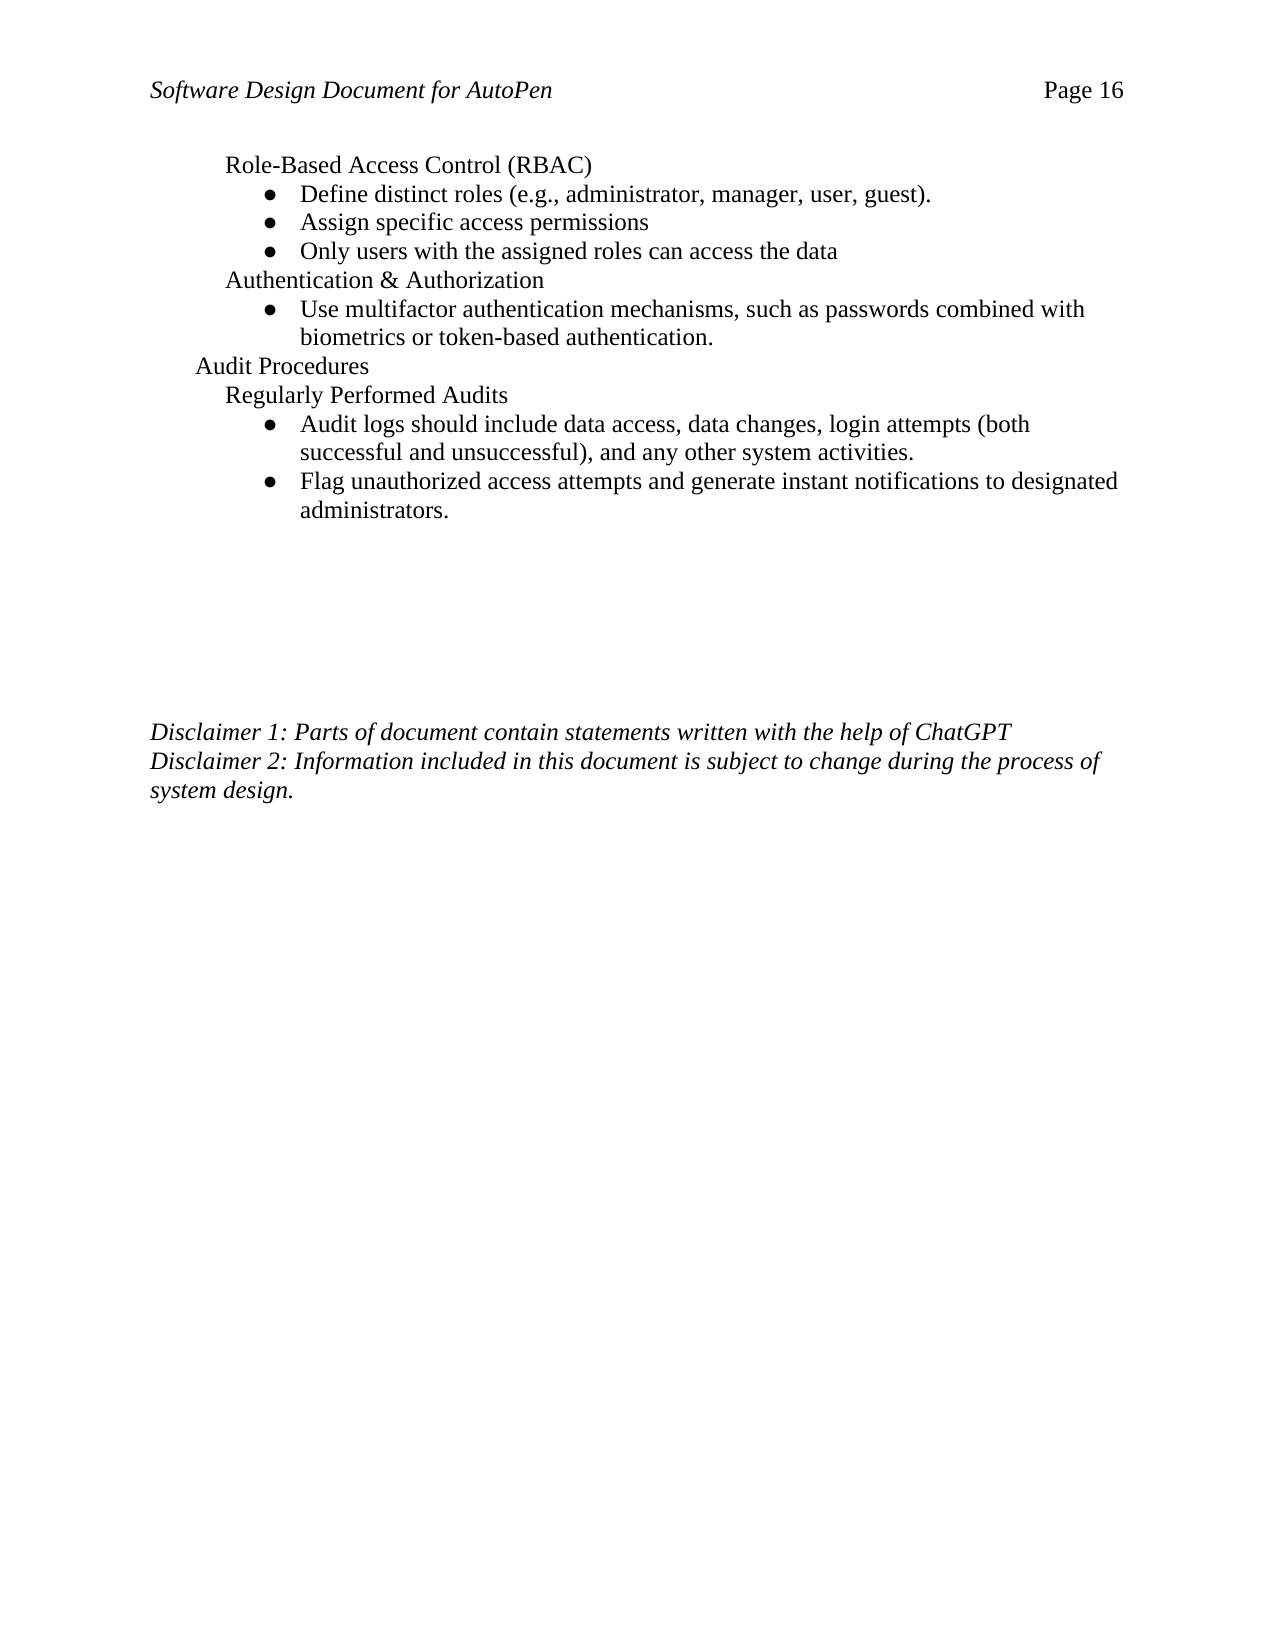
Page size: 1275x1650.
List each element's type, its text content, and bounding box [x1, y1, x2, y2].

text Regularly Performed Audits [195, 380, 1125, 409]
list Define distinct roles (e.g., administrator, manager, user, guest). [262, 179, 1125, 207]
list Flag unauthorized access attempts and generate instant notifications to designated administrators. [262, 466, 1125, 524]
text Disclaimer 2: Information included in this document is subject to change during the process of system design. [150, 746, 1125, 804]
list Only users with the assigned roles can access the data [262, 236, 1125, 265]
text Authentication & Authorization [195, 265, 1125, 294]
list Assign specific access permissions [262, 207, 1125, 236]
text Role-Based Access Control (RBAC) [150, 150, 1125, 179]
list Use multifactor authentication mechanisms, such as passwords combined with biometrics or token-based authentication. [262, 294, 1125, 351]
text Audit Procedures [195, 351, 1125, 380]
list Audit logs should include data access, data changes, login attempts (both successful and unsuccessful), and any other system activities. [262, 409, 1125, 466]
text Disclaimer 1: Parts of document contain statements written with the help of ChatGPT [150, 717, 1125, 746]
